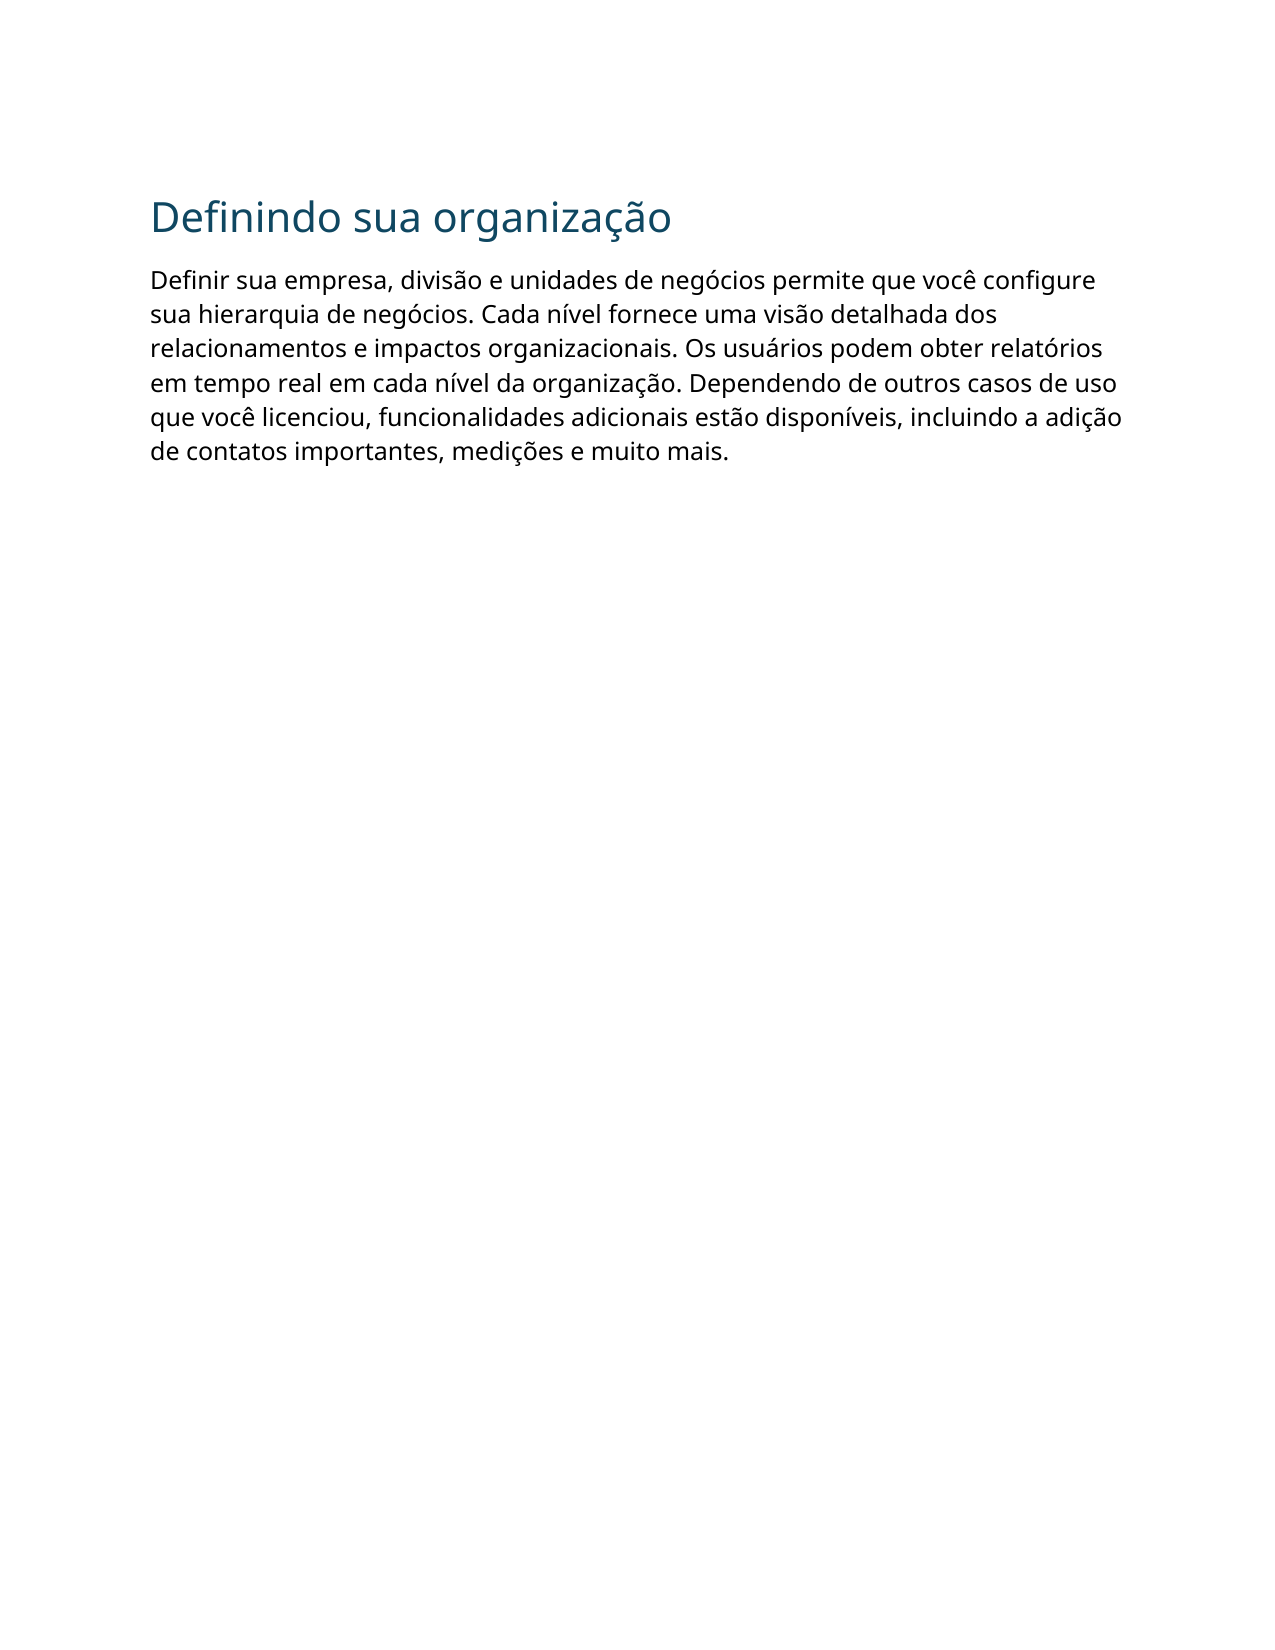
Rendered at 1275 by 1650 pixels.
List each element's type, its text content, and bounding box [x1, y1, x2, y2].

text Definir sua empresa, divisão e unidades de negócios permite que você configure sua hierarquia de negócios. Cada nível fornece uma visão detalhada dos relacionamentos e impactos organizacionais. Os usuários podem obter relatórios em tempo real em cada nível da organização. Dependendo de outros casos de uso que você licenciou, funcionalidades adicionais estão disponíveis, incluindo a adição de contatos importantes, medições e muito mais. [150, 263, 1125, 467]
subtitle Definindo sua organização [150, 187, 1125, 244]
